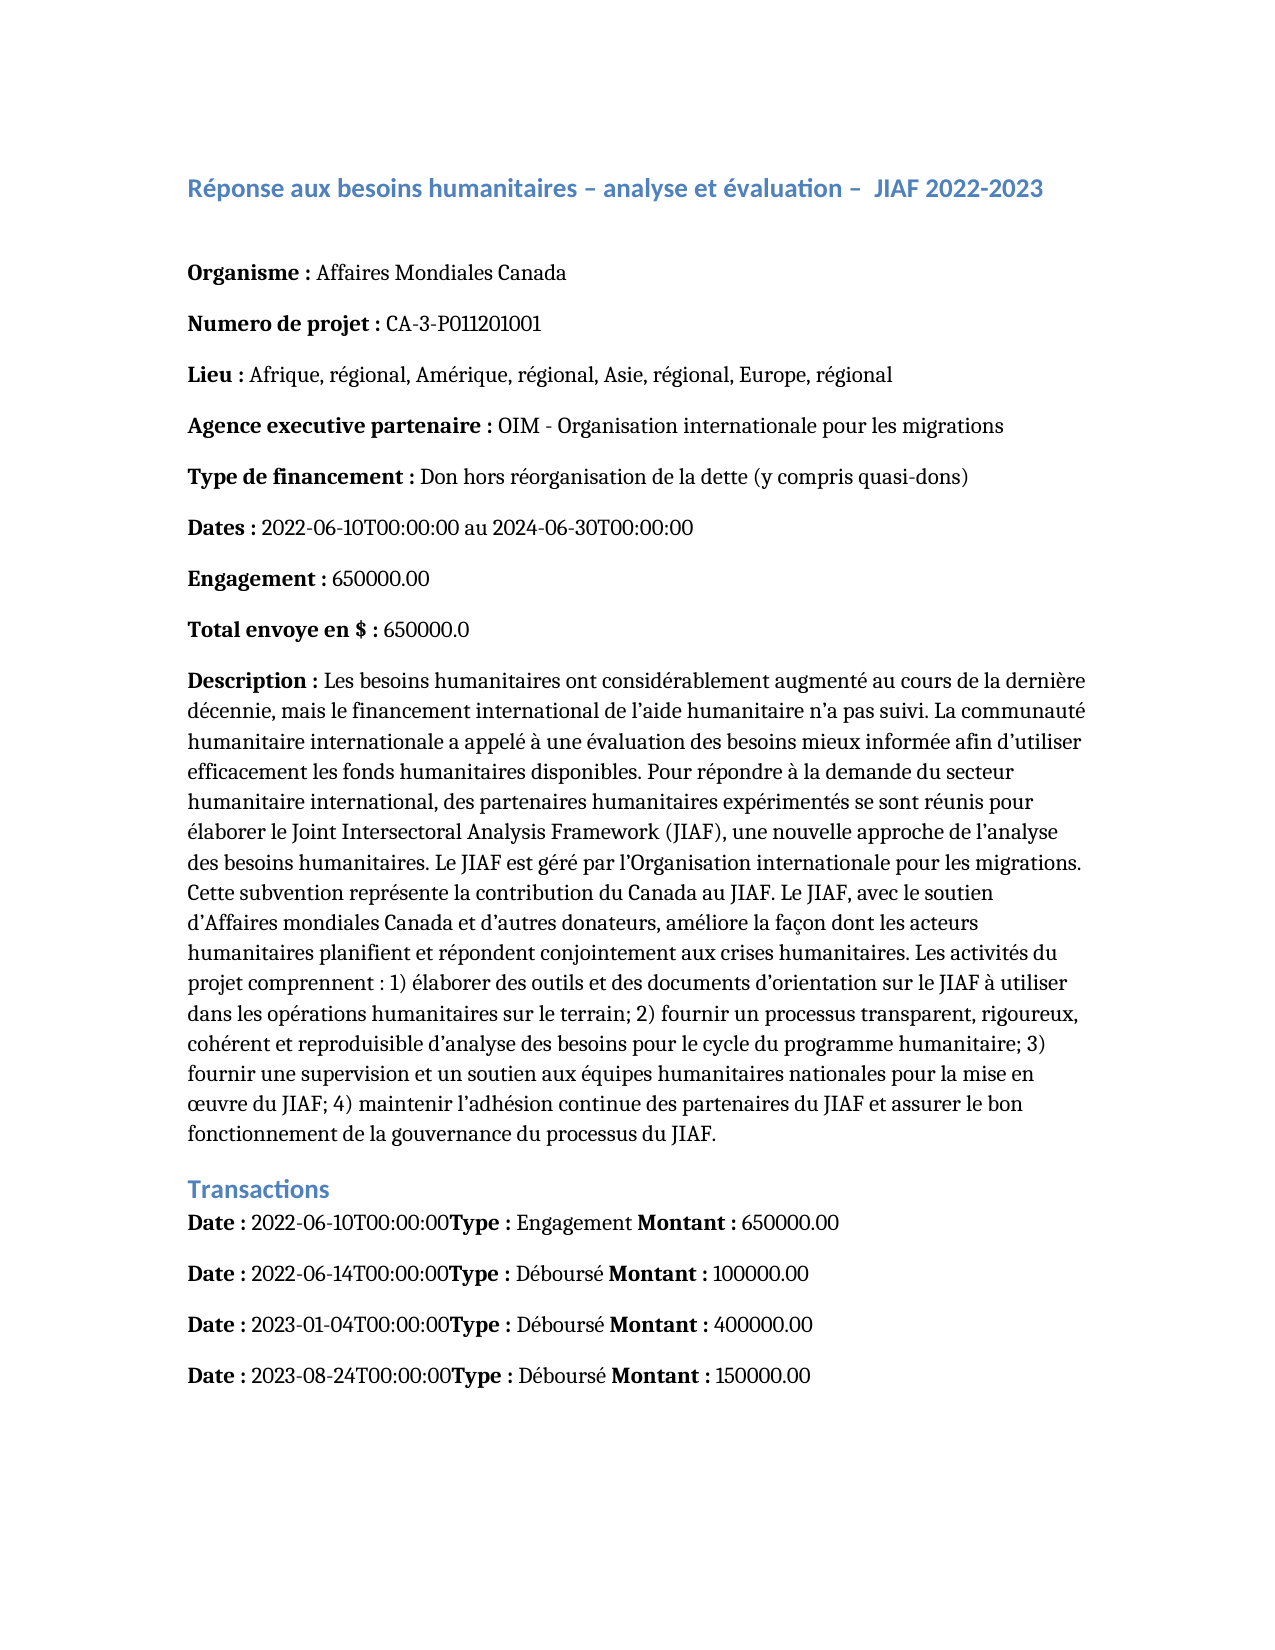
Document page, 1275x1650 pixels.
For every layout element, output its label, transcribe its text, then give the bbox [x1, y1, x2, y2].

text Date : 2023-01-04T00:00:00Type : Déboursé Montant : 400000.00 [187, 1312, 1087, 1339]
subtitle Transactions [187, 1172, 1087, 1205]
text Description : Les besoins humanitaires ont considérablement augmenté au cours de la dernière décennie, mais le financement international de l’aide humanitaire n’a pas suivi. La communauté humanitaire internationale a appelé à une évaluation des besoins mieux informée afin d’utiliser efficacement les fonds humanitaires disponibles. Pour répondre à la demande du secteur humanitaire international, des partenaires humanitaires expérimentés se sont réunis pour élaborer le Joint Intersectoral Analysis Framework (JIAF), une nouvelle approche de l’analyse des besoins humanitaires. Le JIAF est géré par l’Organisation internationale pour les migrations. Cette subvention représente la contribution du Canada au JIAF. Le JIAF, avec le soutien d’Affaires mondiales Canada et d’autres donateurs, améliore la façon dont les acteurs humanitaires planifient et répondent conjointement aux crises humanitaires. Les activités du projet comprennent : 1) élaborer des outils et des documents d’orientation sur le JIAF à utiliser dans les opérations humanitaires sur le terrain; 2) fournir un processus transparent, rigoureux, cohérent et reproduisible d’analyse des besoins pour le cycle du programme humanitaire; 3) fournir une supervision et un soutien aux équipes humanitaires nationales pour la mise en œuvre du JIAF; 4) maintenir l’adhésion continue des partenaires du JIAF et assurer le bon fonctionnement de la gouvernance du processus du JIAF. [187, 668, 1087, 1148]
text Total envoye en $ : 650000.0 [187, 617, 1087, 643]
text Date : 2023-08-24T00:00:00Type : Déboursé Montant : 150000.00 [187, 1363, 1087, 1390]
text Engagement : 650000.00 [187, 566, 1087, 592]
text Type de financement : Don hors réorganisation de la dette (y compris quasi-dons) [187, 464, 1087, 490]
text Date : 2022-06-10T00:00:00Type : Engagement Montant : 650000.00 [187, 1210, 1087, 1237]
text Numero de projet : CA-3-P011201001 [187, 311, 1087, 337]
text Organisme : Affaires Mondiales Canada [187, 260, 1087, 286]
text Lieu : Afrique, régional, Amérique, régional, Asie, régional, Europe, régional [187, 362, 1087, 388]
text Dates : 2022-06-10T00:00:00 au 2024-06-30T00:00:00 [187, 515, 1087, 541]
subtitle Réponse aux besoins humanitaires – analyse et évaluation – JIAF 2022-2023 [187, 171, 1087, 204]
text Date : 2022-06-14T00:00:00Type : Déboursé Montant : 100000.00 [187, 1261, 1087, 1288]
text Agence executive partenaire : OIM - Organisation internationale pour les migrations [187, 413, 1087, 439]
